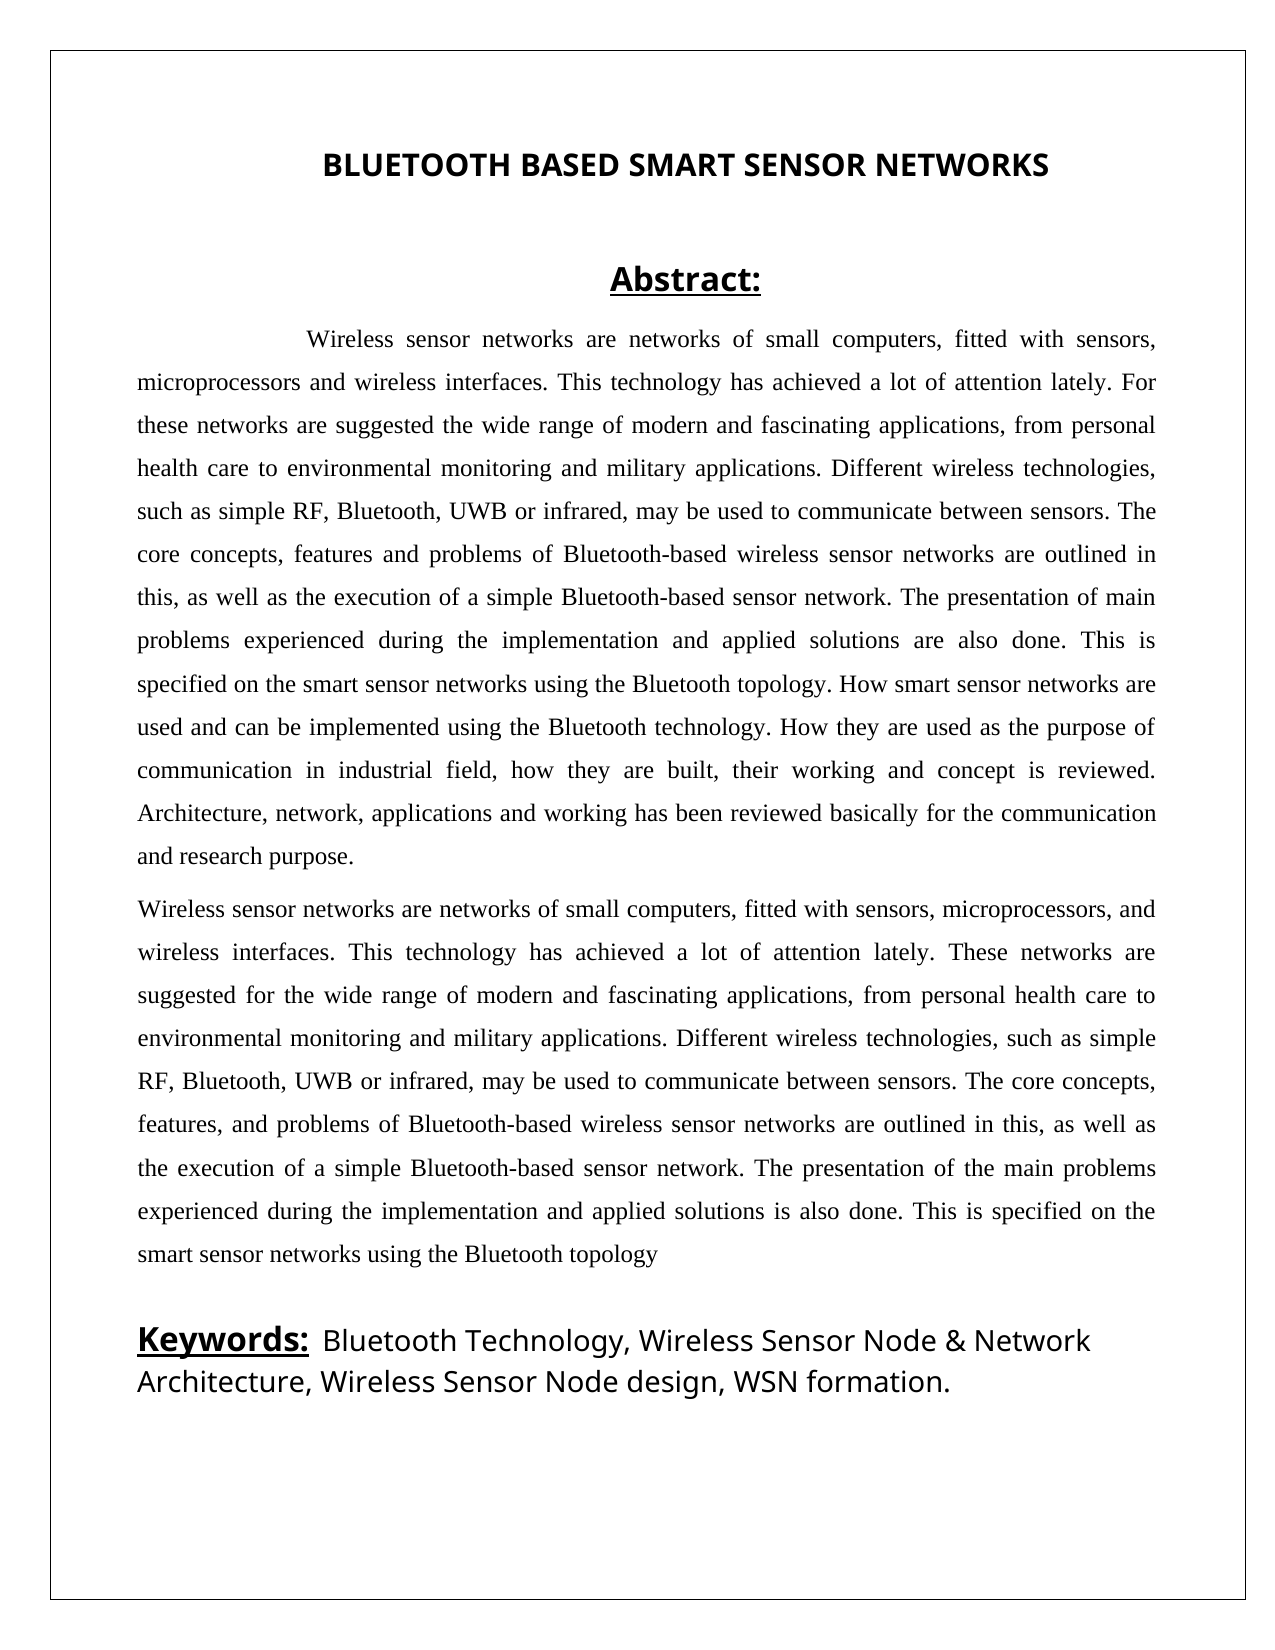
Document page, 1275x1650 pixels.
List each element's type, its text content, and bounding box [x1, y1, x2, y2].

text Abstract: [137, 256, 1233, 301]
text Wireless sensor networks are networks of small computers, fitted with sensors, microprocessors, and wireless interfaces. This technology has achieved a lot of attention lately. These networks are suggested for the wide range of modern and fascinating applications, from personal health care to environmental monitoring and military applications. Different wireless technologies, such as simple RF, Bluetooth, UWB or infrared, may be used to communicate between sensors. The core concepts, features, and problems of Bluetooth-based wireless sensor networks are outlined in this, as well as the execution of a simple Bluetooth-based sensor network. The presentation of the main problems experienced during the implementation and applied solutions is also done. This is specified on the smart sensor networks using the Bluetooth topology [137, 894, 1157, 1268]
text Wireless sensor networks are networks of small computers, fitted with sensors, microprocessors and wireless interfaces. This technology has achieved a lot of attention lately. For these networks are suggested the wide range of modern and fascinating applications, from personal health care to environmental monitoring and military applications. Different wireless technologies, such as simple RF, Bluetooth, UWB or infrared, may be used to communicate between sensors. The core concepts, features and problems of Bluetooth-based wireless sensor networks are outlined in this, as well as the execution of a simple Bluetooth-based sensor network. The presentation of main problems experienced during the implementation and applied solutions are also done. This is specified on the smart sensor networks using the Bluetooth topology. How smart sensor networks are used and can be implemented using the Bluetooth technology. How they are used as the purpose of communication in industrial field, how they are built, their working and concept is reviewed. Architecture, network, applications and working has been reviewed basically for the communication and research purpose. [137, 324, 1157, 870]
text BLUETOOTH BASED SMART SENSOR NETWORKS [253, 142, 1118, 185]
text Keywords: Bluetooth Technology, Wireless Sensor Node & Network Architecture, Wireless Sensor Node design, WSN formation. [137, 1316, 1231, 1401]
